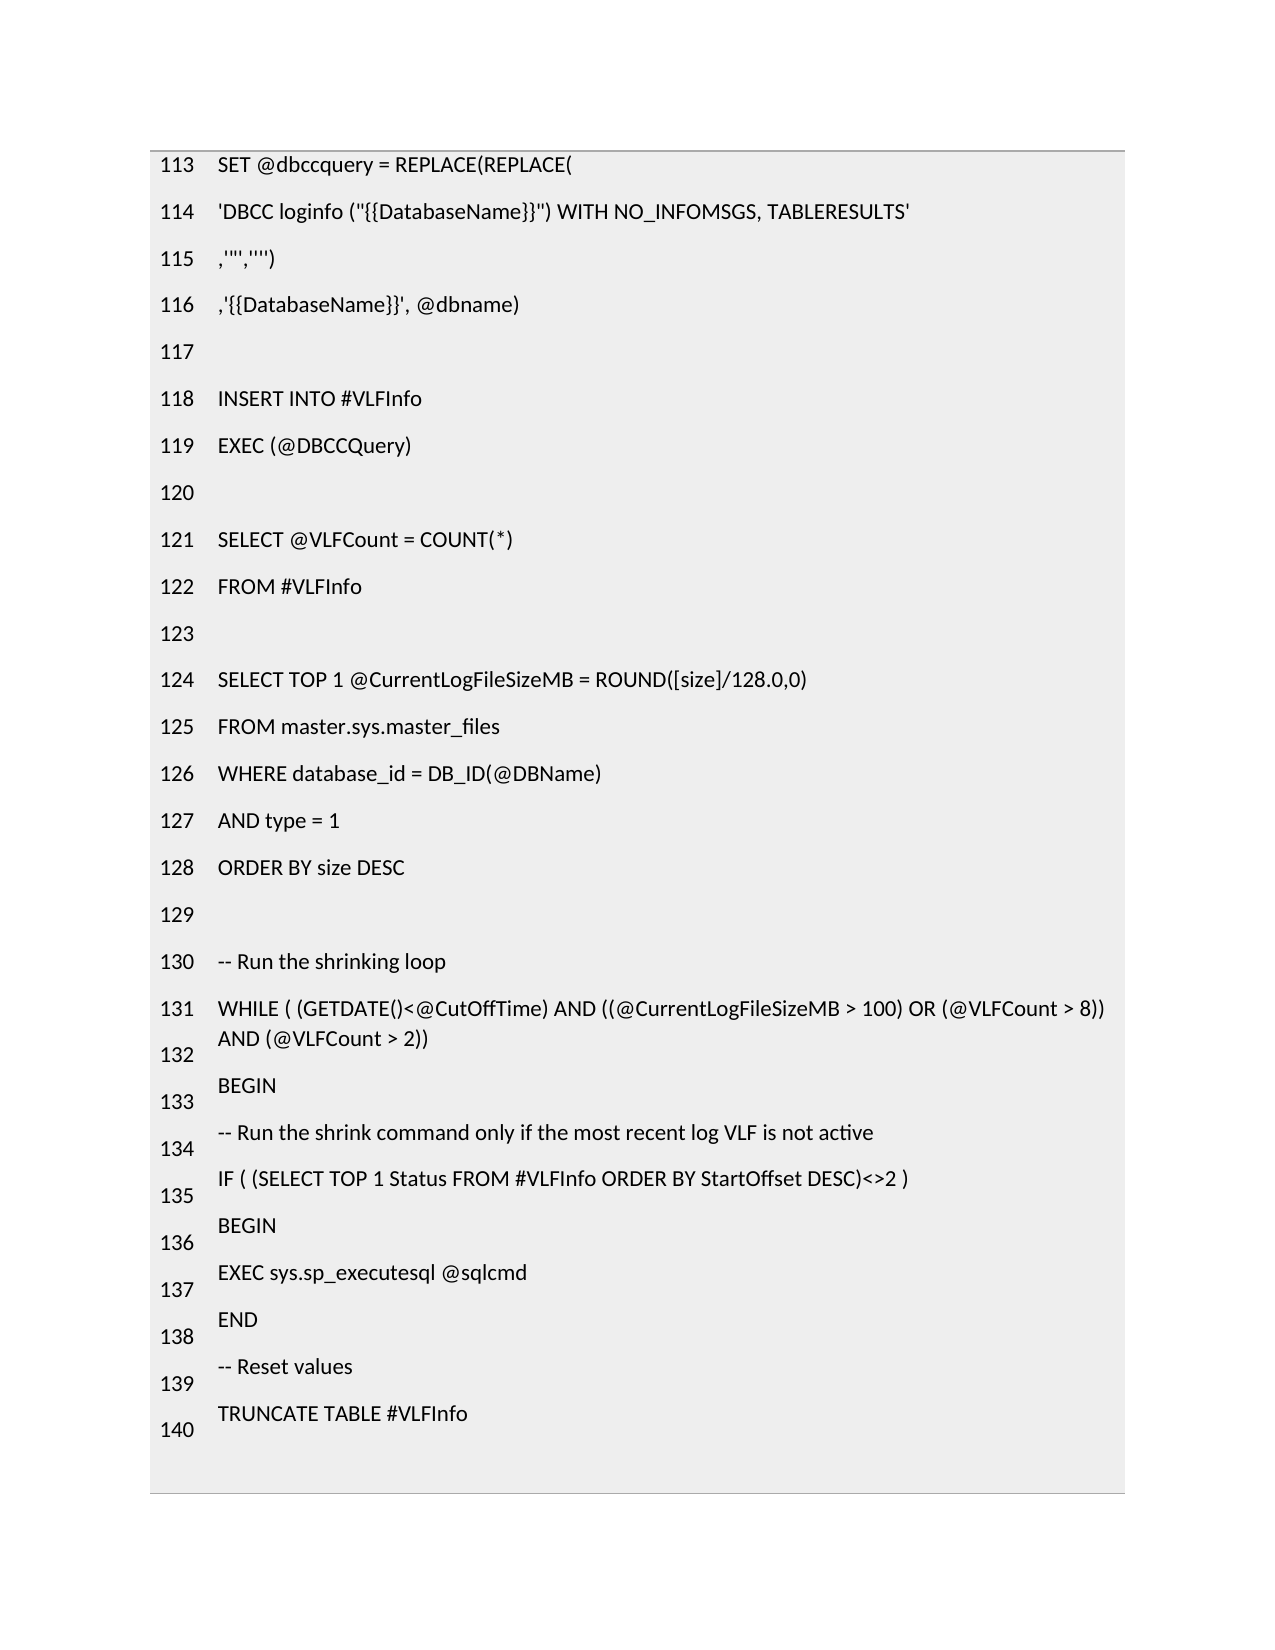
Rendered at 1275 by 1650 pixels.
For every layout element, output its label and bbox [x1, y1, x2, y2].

table_header [150, 152, 208, 1493]
table_header [208, 152, 1125, 1493]
